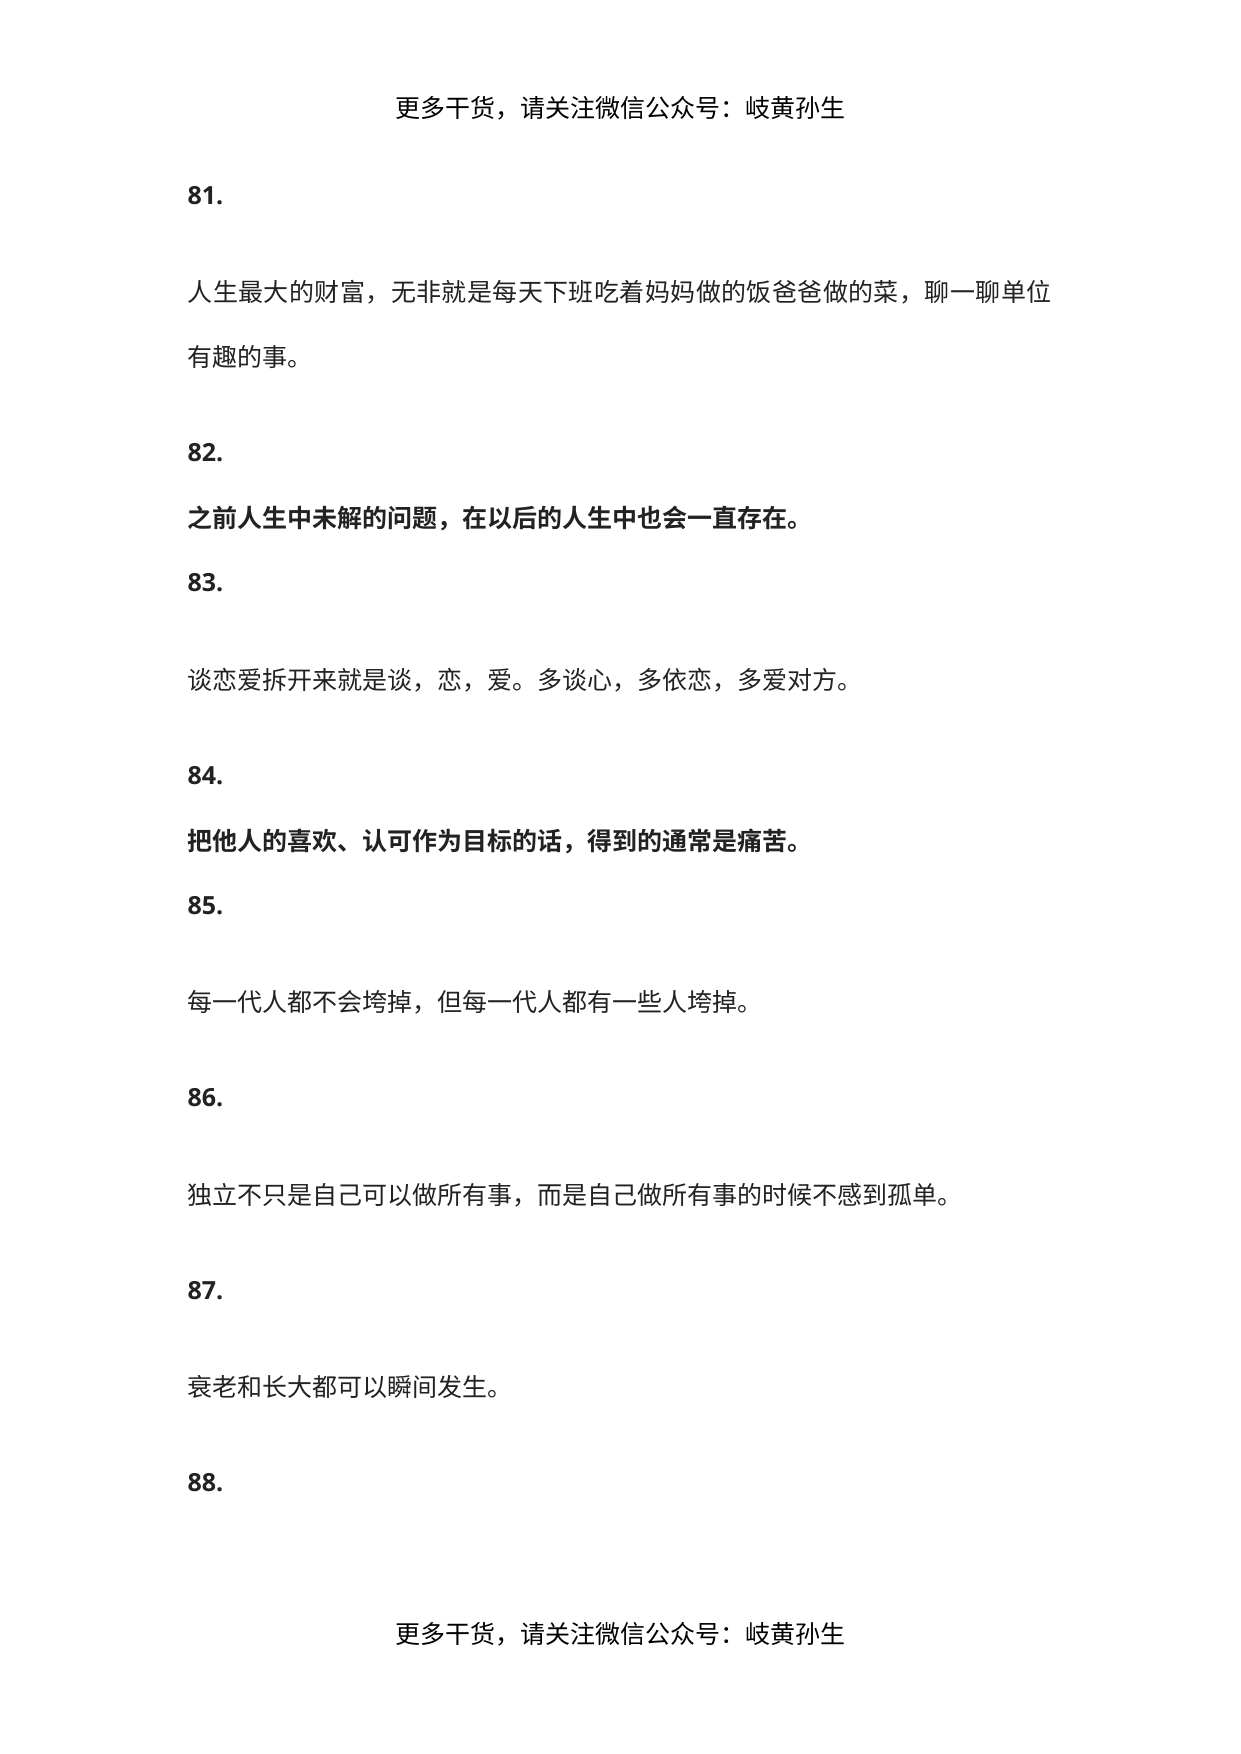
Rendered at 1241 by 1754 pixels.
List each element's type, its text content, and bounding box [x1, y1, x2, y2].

text 把他人的喜欢、认可作为目标的话，得到的通常是痛苦。 [187, 807, 1053, 872]
text 81. [187, 162, 1053, 227]
text 人生最大的财富，无非就是每天下班吃着妈妈做的饭爸爸做的菜，聊一聊单位有趣的事。 [187, 258, 1053, 388]
text 83. [187, 549, 1053, 614]
text 85. [187, 872, 1053, 937]
text 82. [187, 419, 1053, 484]
text 之前人生中未解的问题，在以后的人生中也会一直存在。 [187, 484, 1053, 549]
text 84. [187, 742, 1053, 807]
text 独立不只是自己可以做所有事，而是自己做所有事的时候不感到孤单。 [187, 1161, 1053, 1226]
text 88. [187, 1449, 1053, 1514]
text 每一代人都不会垮掉，但每一代人都有一些人垮掉。 [187, 968, 1053, 1033]
text 86. [187, 1064, 1053, 1129]
text 87. [187, 1257, 1053, 1322]
text 衰老和长大都可以瞬间发生。 [187, 1353, 1053, 1418]
text 谈恋爱拆开来就是谈，恋，爱。多谈心，多依恋，多爱对方。 [187, 646, 1053, 711]
